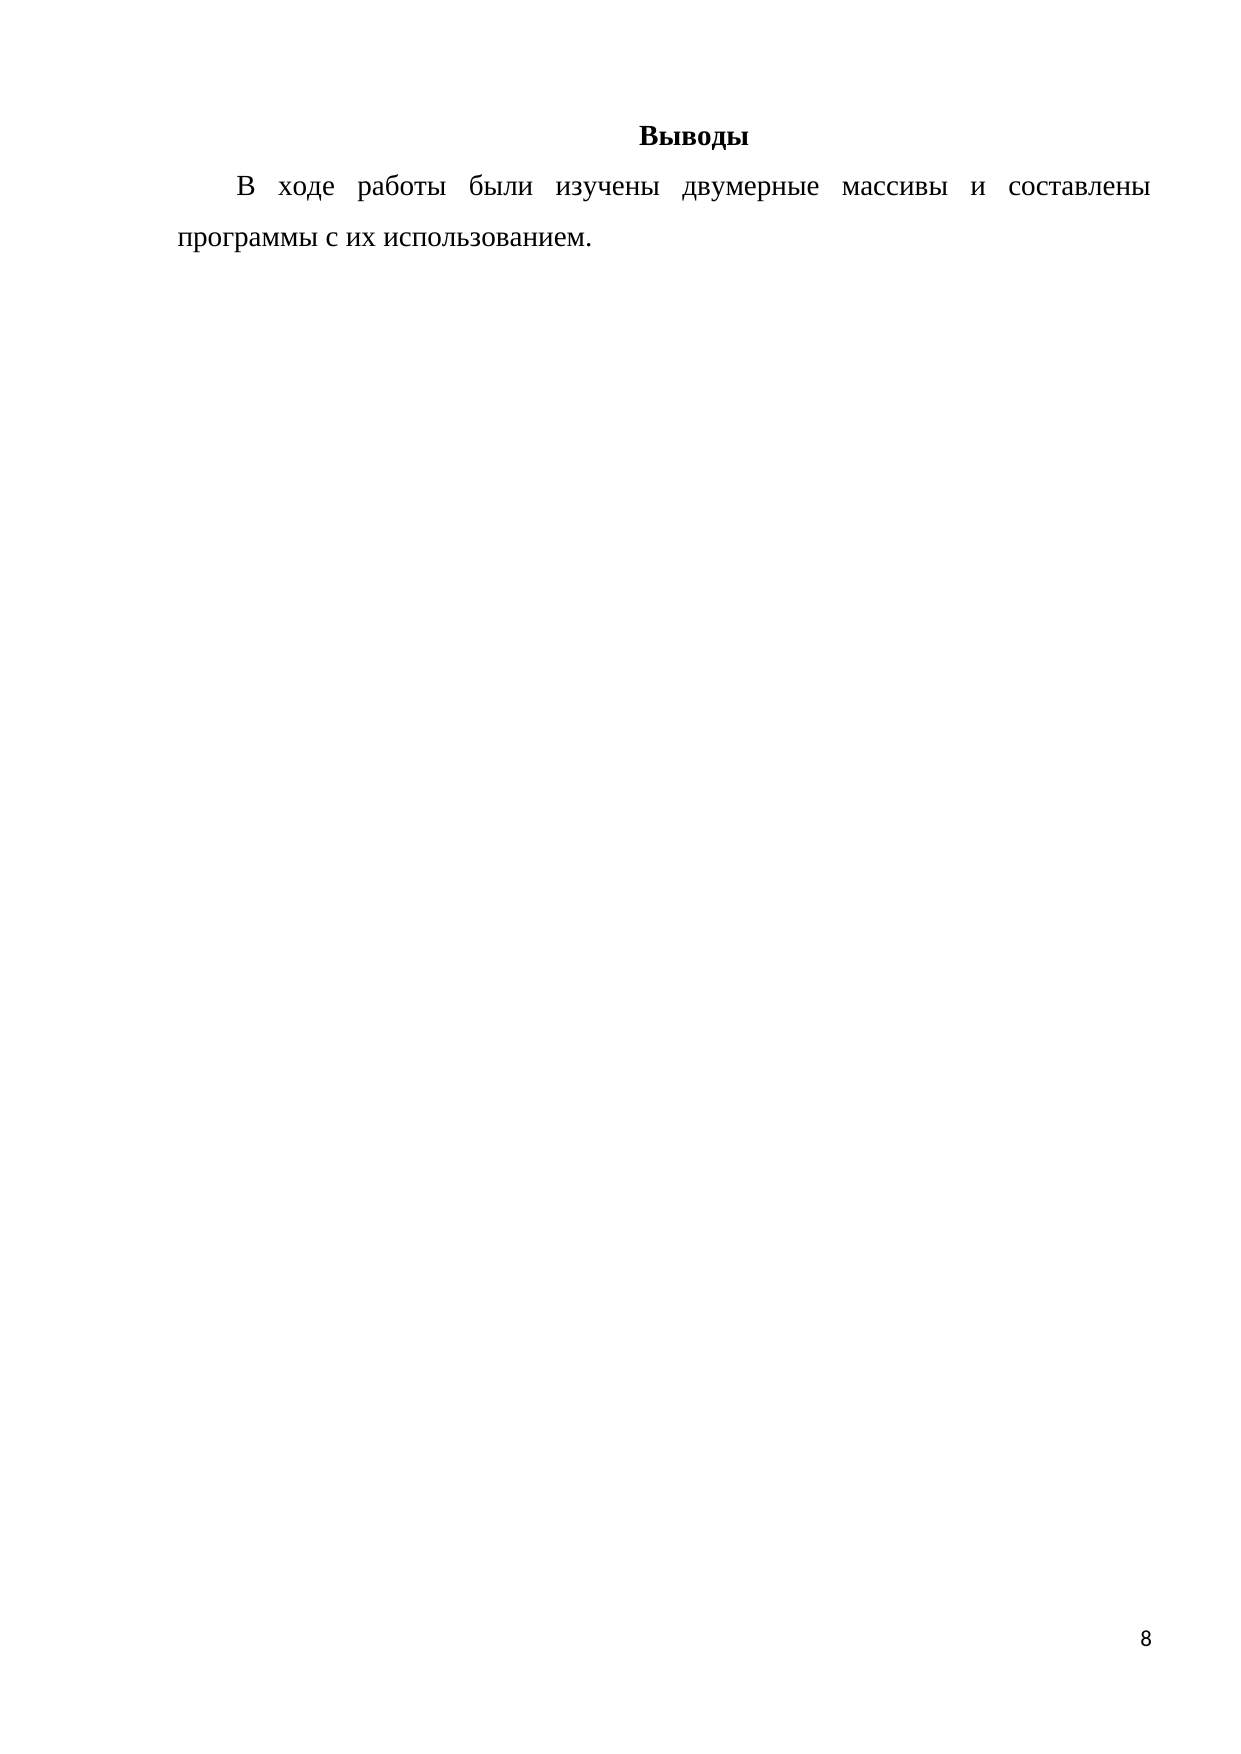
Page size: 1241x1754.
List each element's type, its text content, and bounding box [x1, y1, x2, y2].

text В ходе работы были изучены двумерные массивы и составлены программы с их использованием. [177, 168, 1152, 252]
text Выводы [177, 118, 1152, 152]
